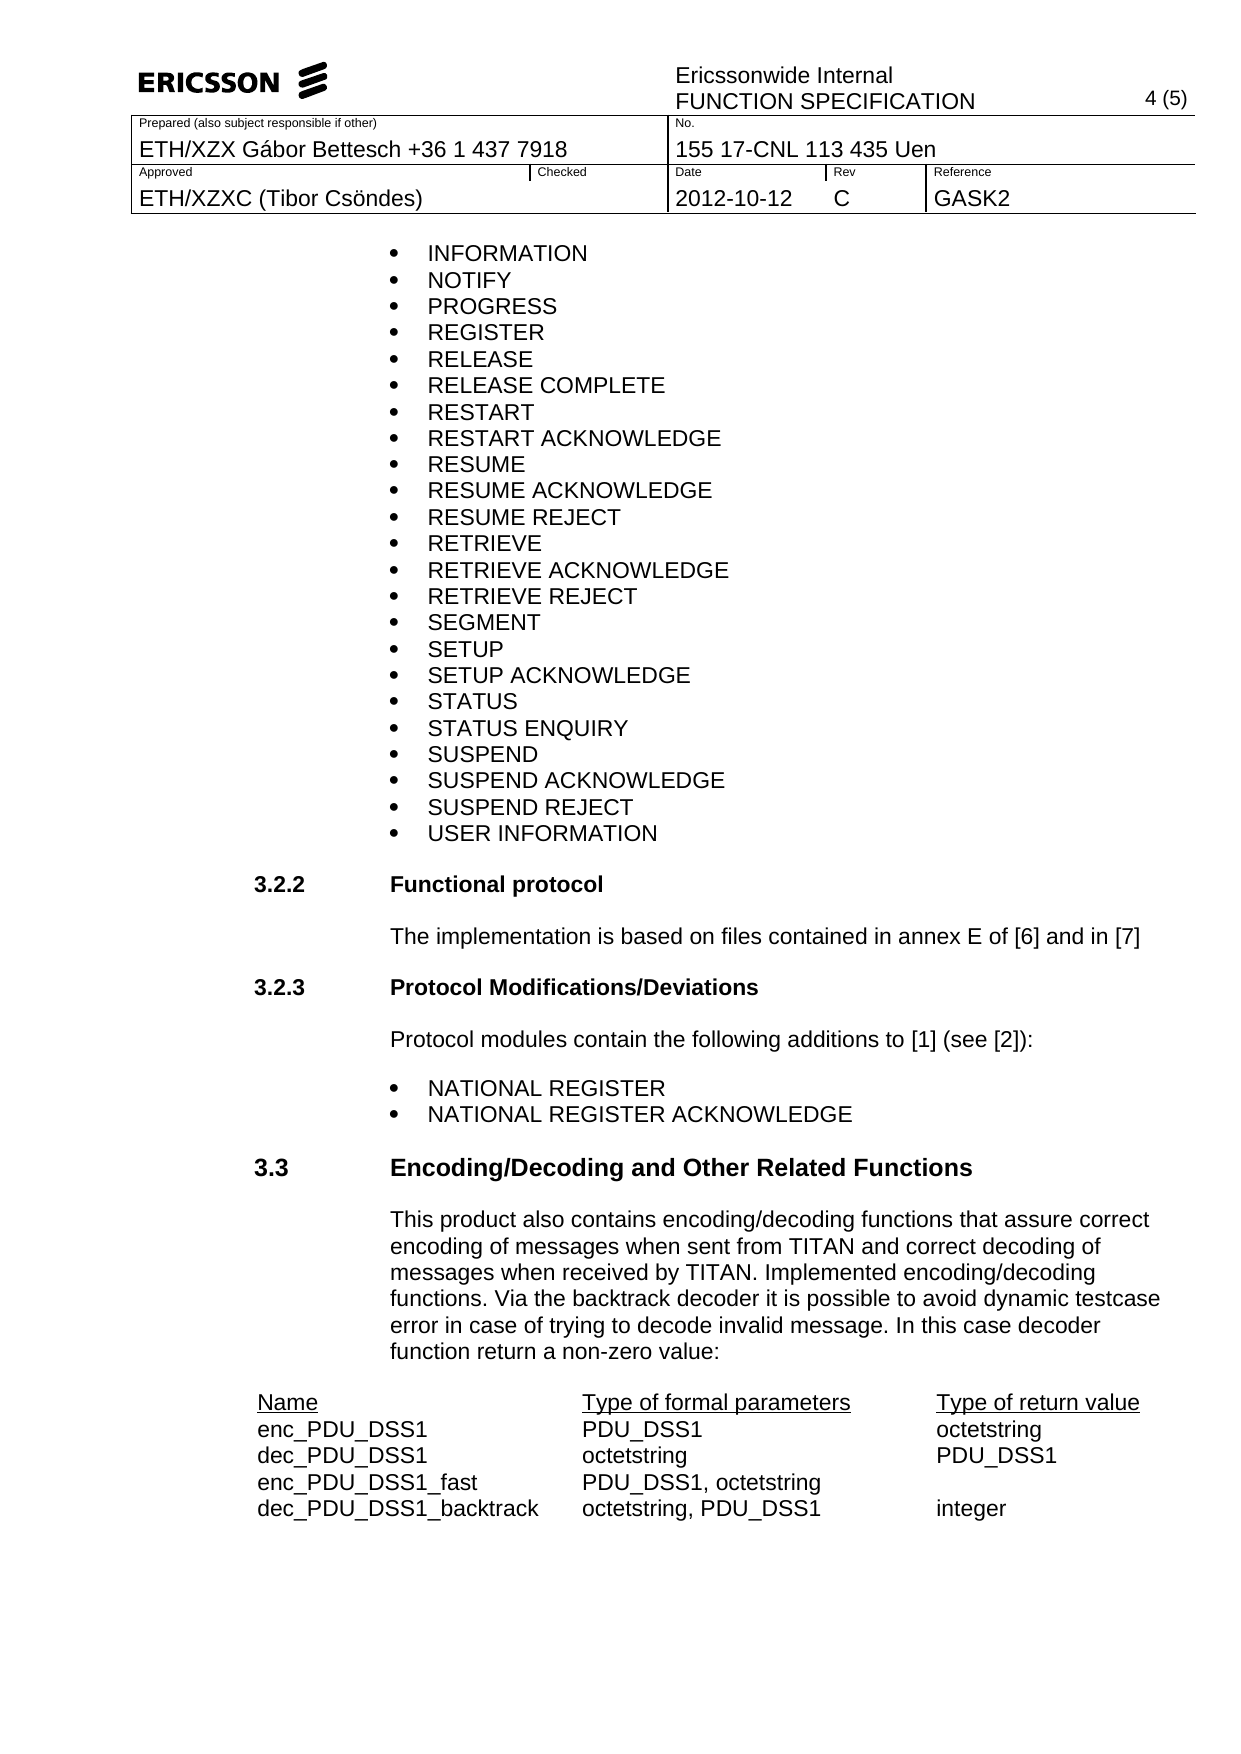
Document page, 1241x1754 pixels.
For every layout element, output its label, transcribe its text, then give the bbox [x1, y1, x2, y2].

list PROGRESS [390, 293, 1181, 319]
text Name Type of formal parameters Type of return value enc_PDU_DSS1 PDU_DSS1 octetstring dec_PDU_DSS1 octetstring PDU_DSS1 [257, 1389, 1181, 1468]
list REGISTER [390, 319, 1181, 346]
list SUSPEND REJECT [390, 794, 1181, 820]
list RESTART ACKNOWLEDGE [390, 425, 1181, 451]
text dec_PDU_DSS1_backtrack octetstring, PDU_DSS1 integer [257, 1495, 1181, 1521]
text Protocol modules contain the following additions to [1] (see [2]): [390, 1026, 1181, 1052]
list RELEASE [390, 346, 1181, 372]
subtitle Protocol Modifications/Deviations [254, 974, 1181, 1001]
list RESUME [390, 451, 1181, 477]
list RESUME ACKNOWLEDGE [390, 477, 1181, 504]
list NOTIFY [390, 267, 1181, 293]
list STATUS ENQUIRY [390, 715, 1181, 741]
list SUSPEND [390, 741, 1181, 767]
list RESUME REJECT [390, 504, 1181, 530]
list SETUP ACKNOWLEDGE [390, 662, 1181, 688]
list RESTART [390, 398, 1181, 425]
subtitle Functional protocol [254, 871, 1181, 898]
text The implementation is based on files contained in annex E of [6] and in [7] [390, 923, 1181, 949]
list NATIONAL REGISTER ACKNOWLEDGE [390, 1101, 1181, 1127]
text enc_PDU_DSS1_fast PDU_DSS1, octetstring [257, 1468, 1181, 1495]
list INFORMATION [390, 240, 1181, 267]
list RELEASE COMPLETE [390, 372, 1181, 398]
list RETRIEVE [390, 530, 1181, 557]
list RETRIEVE REJECT [390, 583, 1181, 609]
text This product also contains encoding/decoding functions that assure correct encoding of messages when sent from TITAN and correct decoding of messages when received by TITAN. Implemented encoding/decoding functions. Via the backtrack decoder it is possible to avoid dynamic testcase error in case of trying to decode invalid message. In this case decoder function return a non-zero value: [390, 1206, 1181, 1364]
list NATIONAL REGISTER [390, 1075, 1181, 1101]
list RETRIEVE ACKNOWLEDGE [390, 557, 1181, 583]
list USER INFORMATION [390, 820, 1181, 846]
subtitle Encoding/Decoding and Other Related Functions [254, 1152, 1181, 1181]
list SUSPEND ACKNOWLEDGE [390, 767, 1181, 794]
list STATUS [390, 688, 1181, 715]
list SETUP [390, 636, 1181, 662]
list SEGMENT [390, 609, 1181, 636]
